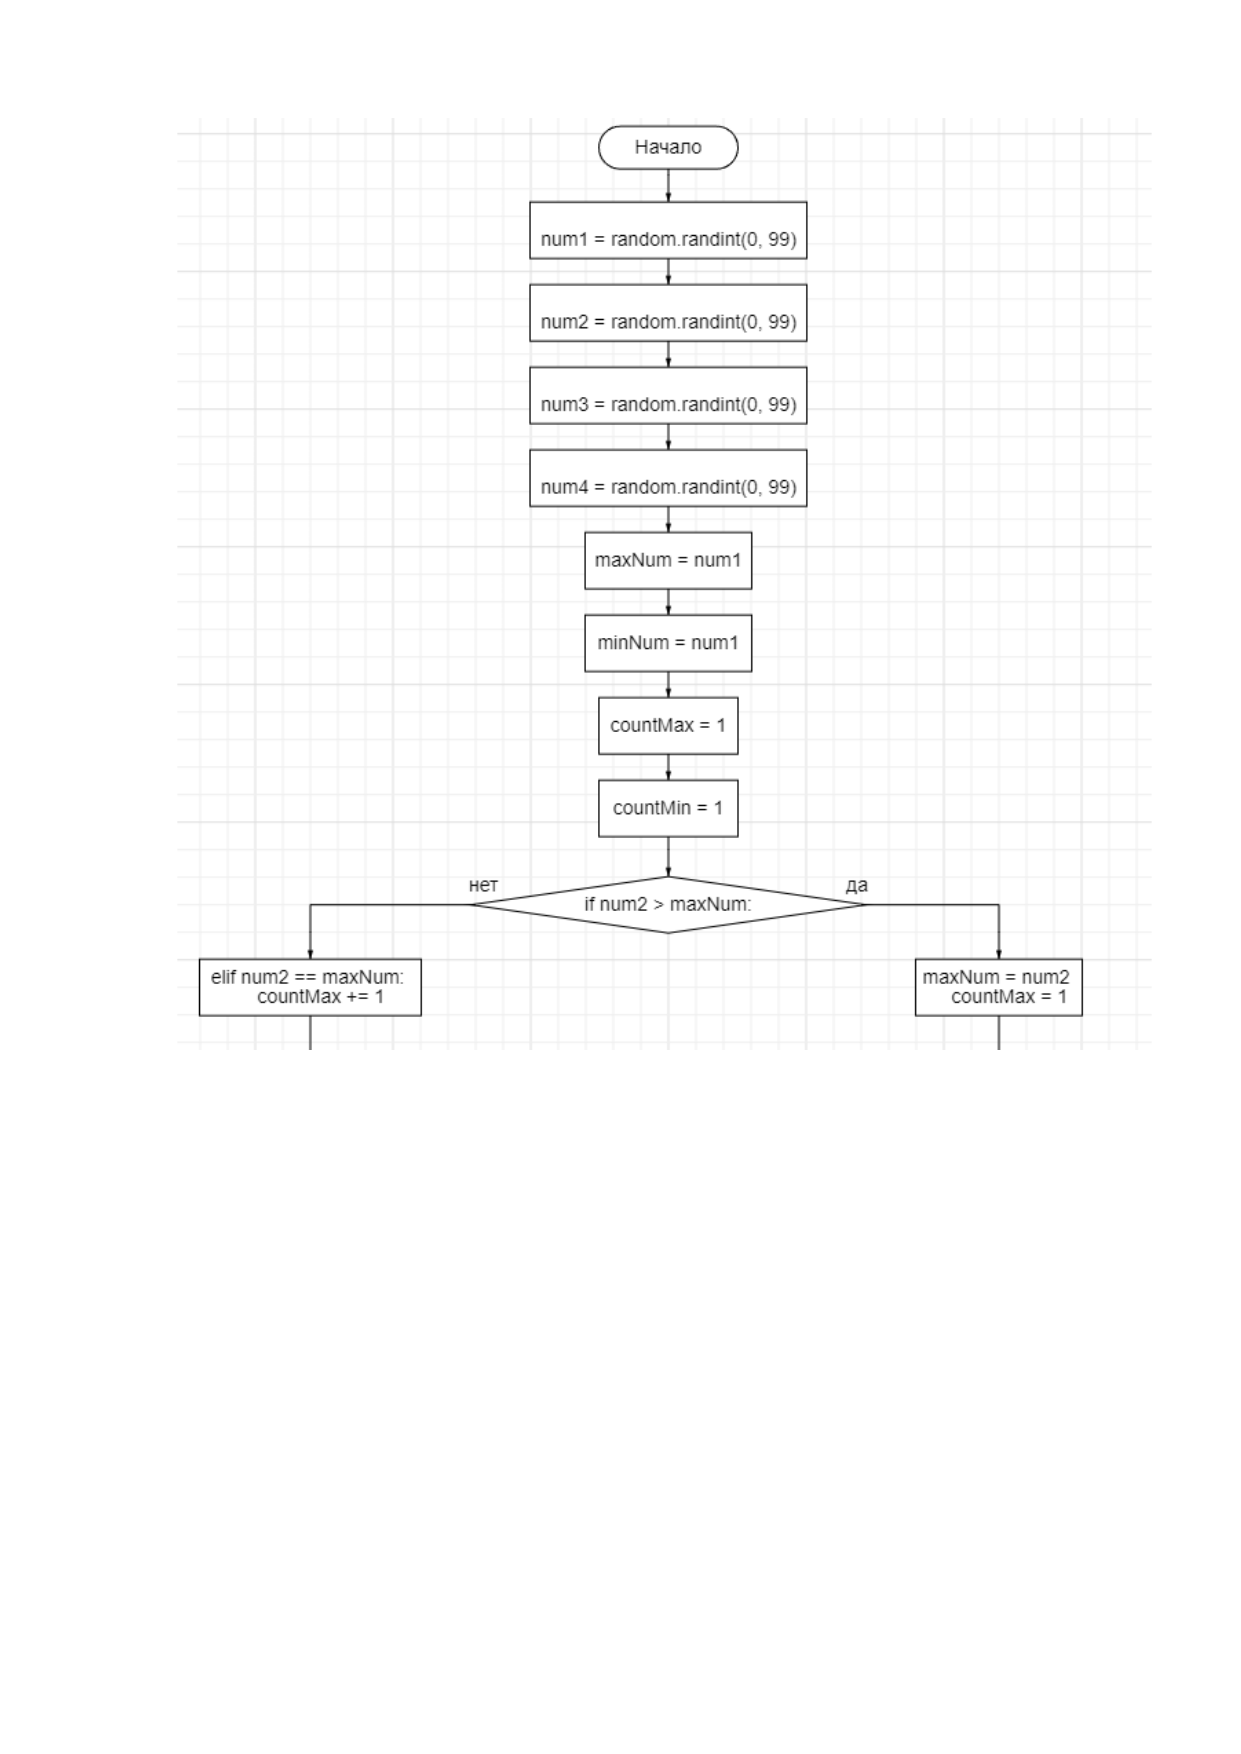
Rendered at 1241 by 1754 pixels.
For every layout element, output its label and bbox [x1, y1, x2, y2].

picture [177, 118, 1152, 1050]
